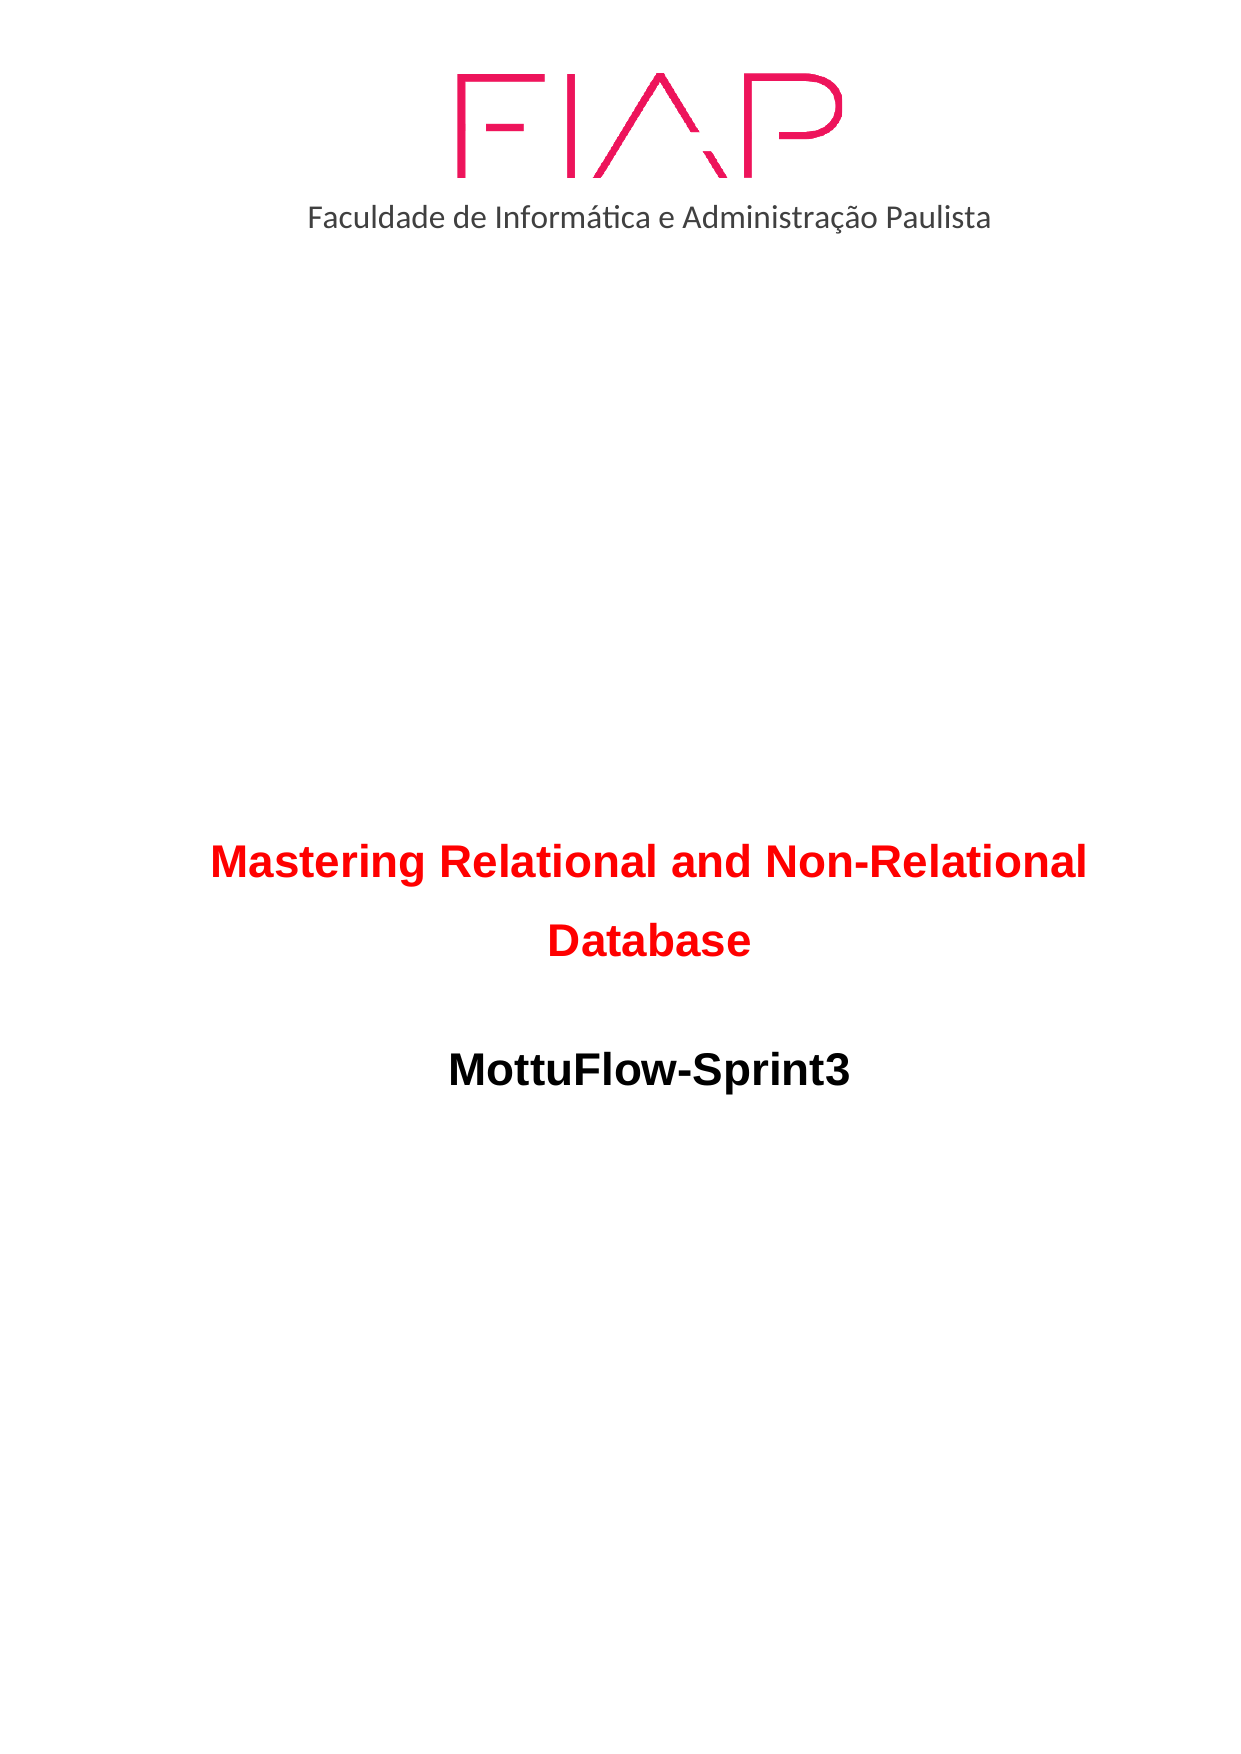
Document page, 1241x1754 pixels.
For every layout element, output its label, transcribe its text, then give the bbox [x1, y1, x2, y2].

text Faculdade de Informática e Administração Paulista [177, 196, 1122, 236]
text Mastering Relational and Non-Relational Database [177, 834, 1122, 966]
text MottuFlow-Sprint3 [177, 1043, 1122, 1095]
picture [457, 73, 843, 178]
